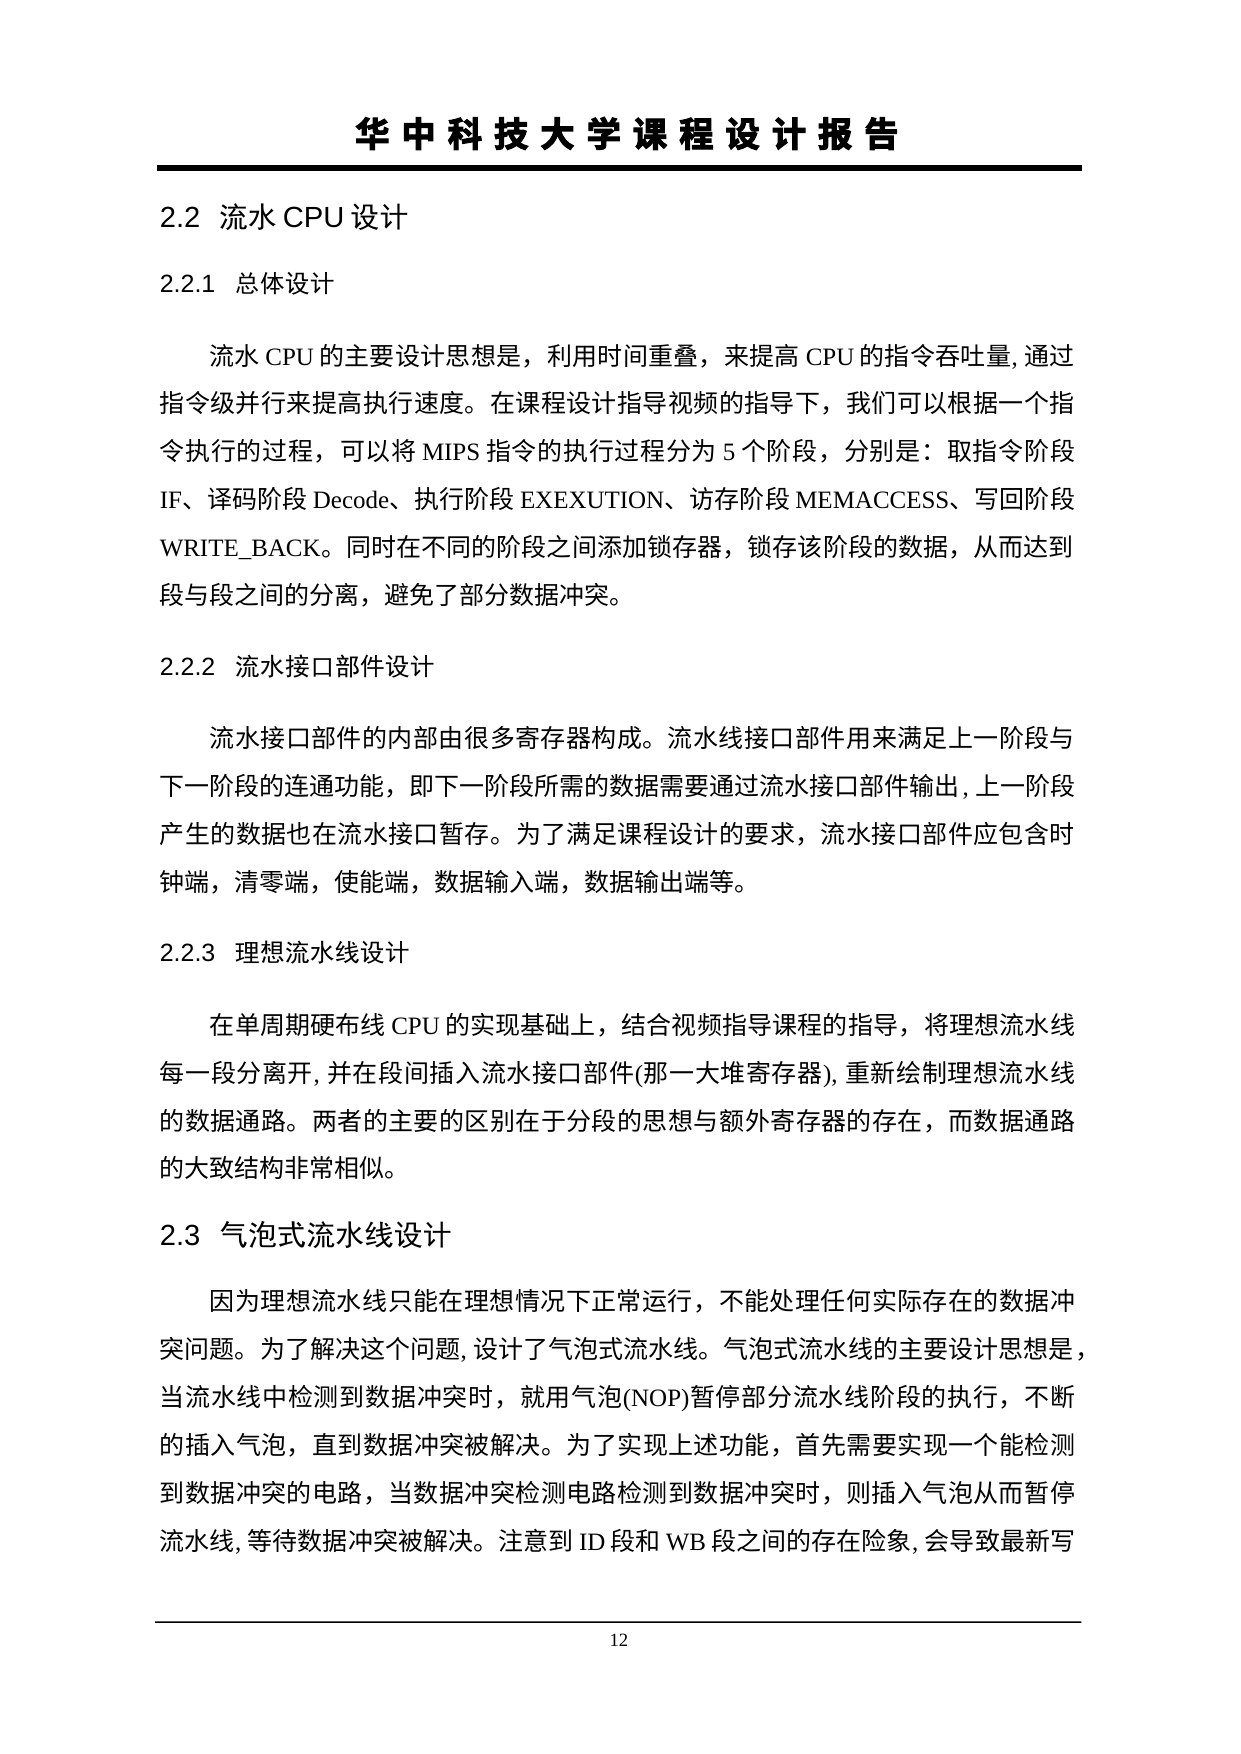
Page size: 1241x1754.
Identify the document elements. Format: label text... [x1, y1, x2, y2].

subtitle 流水接口部件设计 [159, 641, 1078, 689]
text 流水CPU的主要设计思想是，利用时间重叠，来提高CPU的指令吞吐量, 通过指令级并行来提高执行速度。在课程设计指导视频的指导下，我们可以根据一个指令执行的过程，可以将MIPS指令的执行过程分为5个阶段，分别是：取指令阶段IF、译码阶段Decode、执行阶段EXEXUTION、访存阶段MEMACCESS、写回阶段WRITE_BACK。同时在不同的阶段之间添加锁存器，锁存该阶段的数据，从而达到段与段之间的分离，避免了部分数据冲突。 [159, 330, 1075, 617]
subtitle 气泡式流水线设计 [159, 1216, 1053, 1251]
text 流水接口部件的内部由很多寄存器构成。流水线接口部件用来满足上一阶段与下一阶段的连通功能，即下一阶段所需的数据需要通过流水接口部件输出, 上一阶段产生的数据也在流水接口暂存。为了满足课程设计的要求，流水接口部件应包含时钟端，清零端，使能端，数据输入端，数据输出端等。 [159, 713, 1075, 904]
text 在单周期硬布线CPU的实现基础上，结合视频指导课程的指导，将理想流水线每一段分离开, 并在段间插入流水接口部件(那一大堆寄存器), 重新绘制理想流水线的数据通路。两者的主要的区别在于分段的思想与额外寄存器的存在，而数据通路的大致结构非常相似。 [159, 999, 1075, 1191]
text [159, 1276, 1075, 1563]
subtitle 流水CPU设计 [159, 198, 1053, 234]
subtitle 理想流水线设计 [159, 928, 1078, 976]
subtitle 总体设计 [159, 259, 1078, 307]
